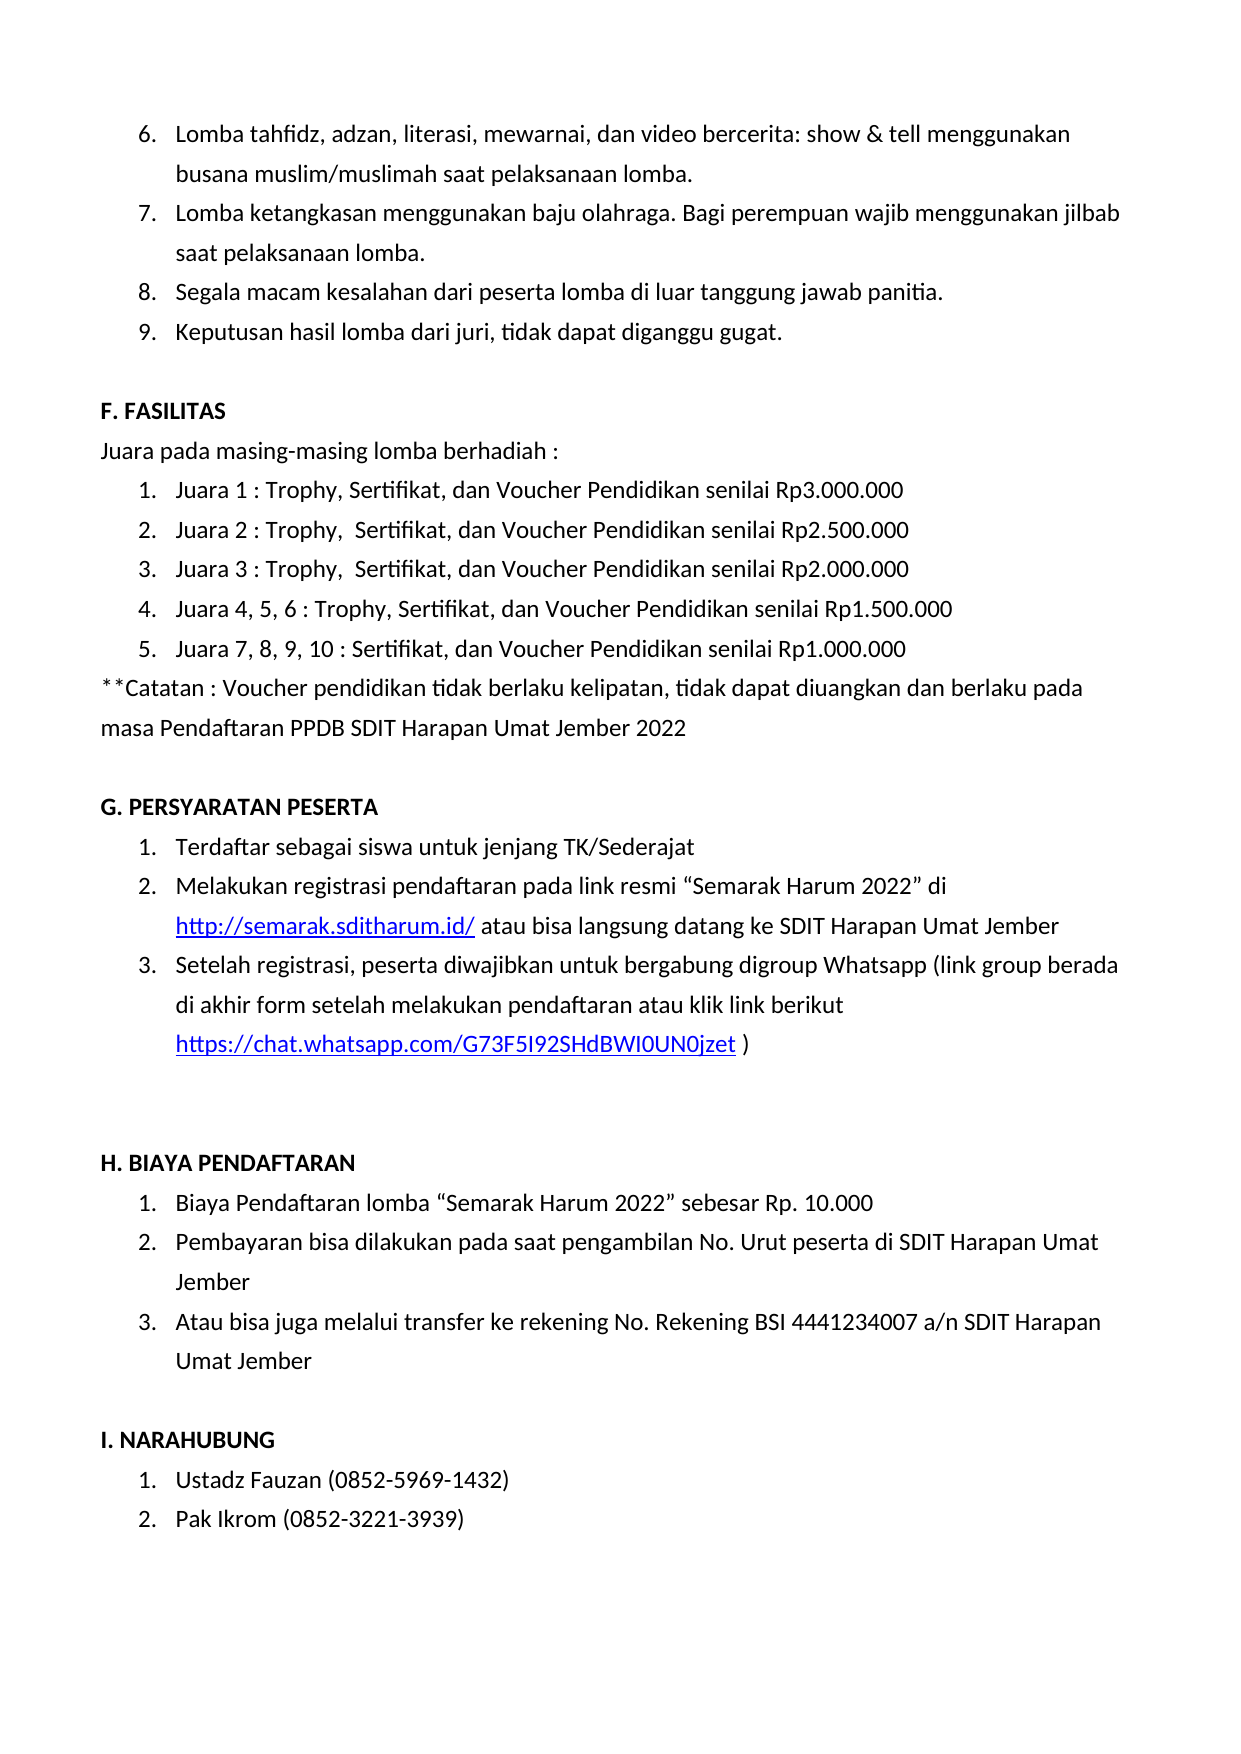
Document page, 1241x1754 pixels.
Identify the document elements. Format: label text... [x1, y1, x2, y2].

list Segala macam kesalahan dari peserta lomba di luar tanggung jawab panitia. [138, 276, 1140, 307]
list Lomba tahfidz, adzan, literasi, mewarnai, dan video bercerita: show & tell menggunakan busana muslim/muslimah saat pelaksanaan lomba. [138, 118, 1140, 188]
list Juara 4, 5, 6 : Trophy, Sertifikat, dan Voucher Pendidikan senilai Rp1.500.000 [138, 593, 1140, 624]
list Juara 7, 8, 9, 10 : Sertifikat, dan Voucher Pendidikan senilai Rp1.000.000 [138, 633, 1140, 663]
text G. PERSYARATAN PESERTA [100, 791, 1140, 822]
text **Catatan : Voucher pendidikan tidak berlaku kelipatan, tidak dapat diuangkan dan berlaku pada masa Pendaftaran PPDB SDIT Harapan Umat Jember 2022 [100, 672, 1140, 742]
list Keputusan hasil lomba dari juri, tidak dapat diganggu gugat. [138, 316, 1140, 347]
list Lomba ketangkasan menggunakan baju olahraga. Bagi perempuan wajib menggunakan jilbab saat pelaksanaan lomba. [138, 197, 1140, 267]
text F. FASILITAS [100, 395, 1140, 426]
list Juara 3 : Trophy, Sertifikat, dan Voucher Pendidikan senilai Rp2.000.000 [138, 553, 1140, 584]
list Terdaftar sebagai siswa untuk jenjang TK/Sederajat [138, 831, 1140, 861]
list Pembayaran bisa dilakukan pada saat pengambilan No. Urut peserta di SDIT Harapan Umat Jember [138, 1226, 1140, 1297]
list Juara 2 : Trophy, Sertifikat, dan Voucher Pendidikan senilai Rp2.500.000 [138, 514, 1140, 544]
list Setelah registrasi, peserta diwajibkan untuk bergabung digroup Whatsapp (link group berada di akhir form setelah melakukan pendaftaran atau klik link berikut https://chat.whatsapp.com/G73F5I92SHdBWI0UN0jzet ) [138, 949, 1140, 1059]
text I. NARAHUBUNG [100, 1424, 1140, 1455]
list Atau bisa juga melalui transfer ke rekening No. Rekening BSI 4441234007 a/n SDIT Harapan Umat Jember [138, 1306, 1140, 1376]
list Juara 1 : Trophy, Sertifikat, dan Voucher Pendidikan senilai Rp3.000.000 [138, 474, 1140, 505]
list Ustadz Fauzan (0852-5969-1432) [138, 1464, 1140, 1494]
text H. BIAYA PENDAFTARAN [100, 1147, 1140, 1178]
text Juara pada masing-masing lomba berhadiah : [100, 435, 1140, 465]
list Pak Ikrom (0852-3221-3939) [138, 1503, 1140, 1534]
list Biaya Pendaftaran lomba “Semarak Harum 2022” sebesar Rp. 10.000 [138, 1187, 1140, 1217]
list Melakukan registrasi pendaftaran pada link resmi “Semarak Harum 2022” di http://semarak.sditharum.id/ atau bisa langsung datang ke SDIT Harapan Umat Jember [138, 870, 1140, 940]
